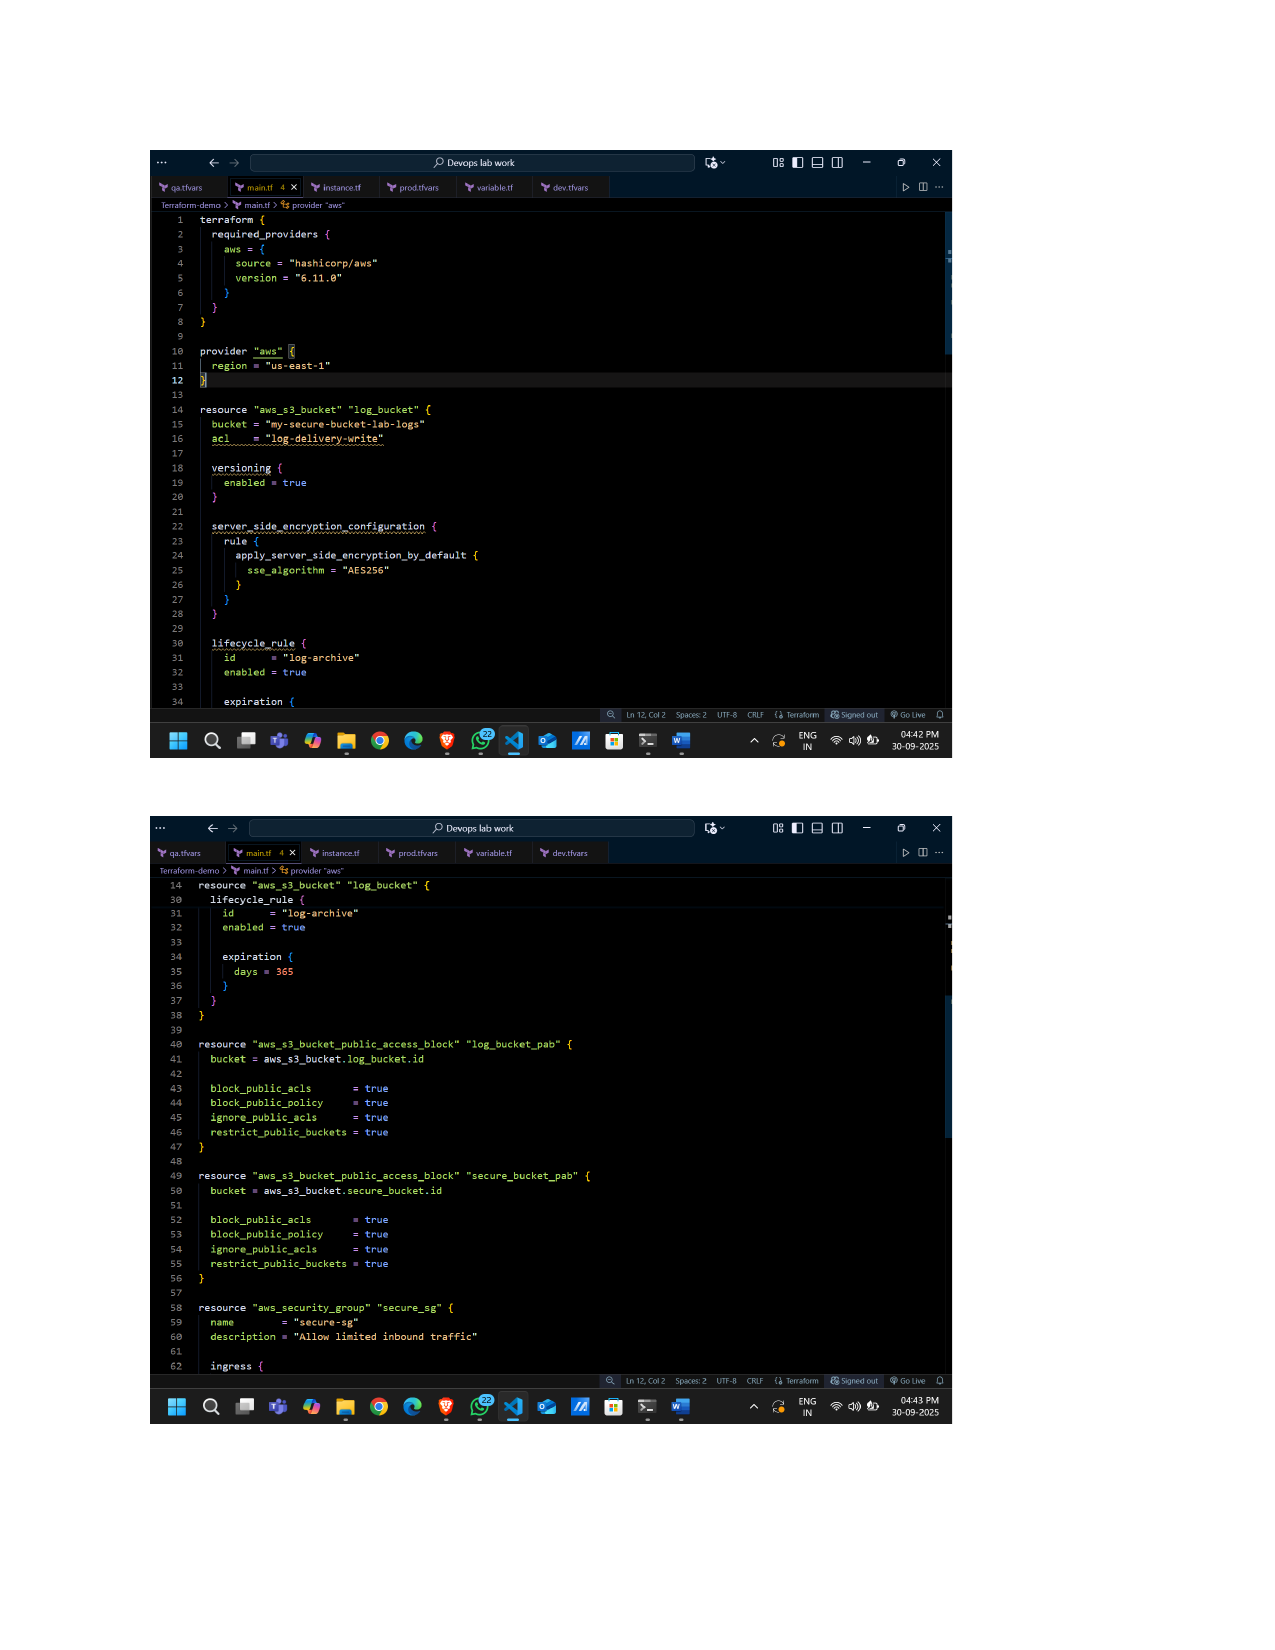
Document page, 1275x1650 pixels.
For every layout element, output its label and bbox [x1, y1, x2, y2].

picture [150, 816, 953, 1424]
picture [150, 150, 953, 758]
